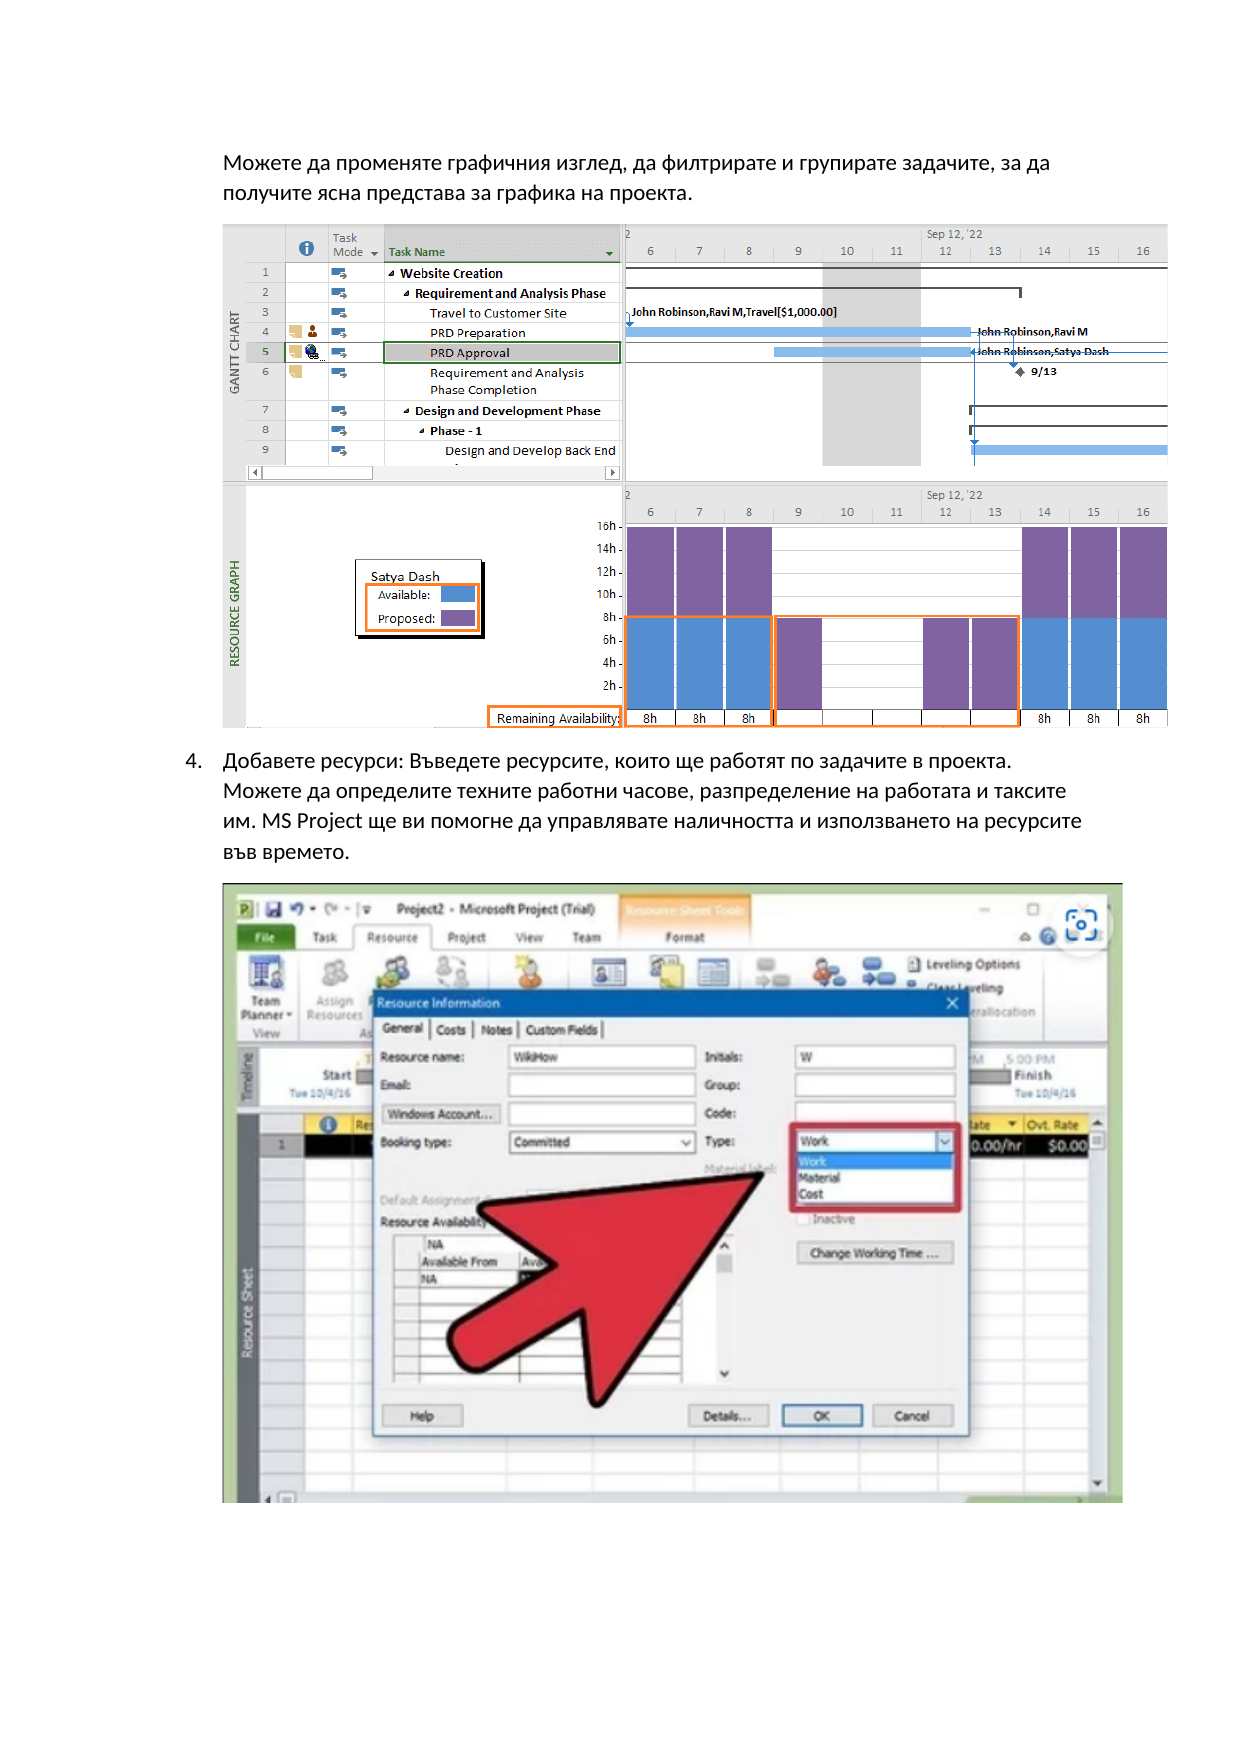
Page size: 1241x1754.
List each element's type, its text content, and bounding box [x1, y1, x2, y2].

picture [222, 224, 1168, 728]
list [185, 148, 1093, 206]
picture [222, 883, 1123, 1503]
list Добавете ресурси: Въведете ресурсите, които ще работят по задачите в проекта. Можете да определите техните работни часове, разпределение на работата и таксите им. MS Project ще ви помогне да управлявате наличността и използването на ресурсите във времето. [185, 746, 1093, 865]
